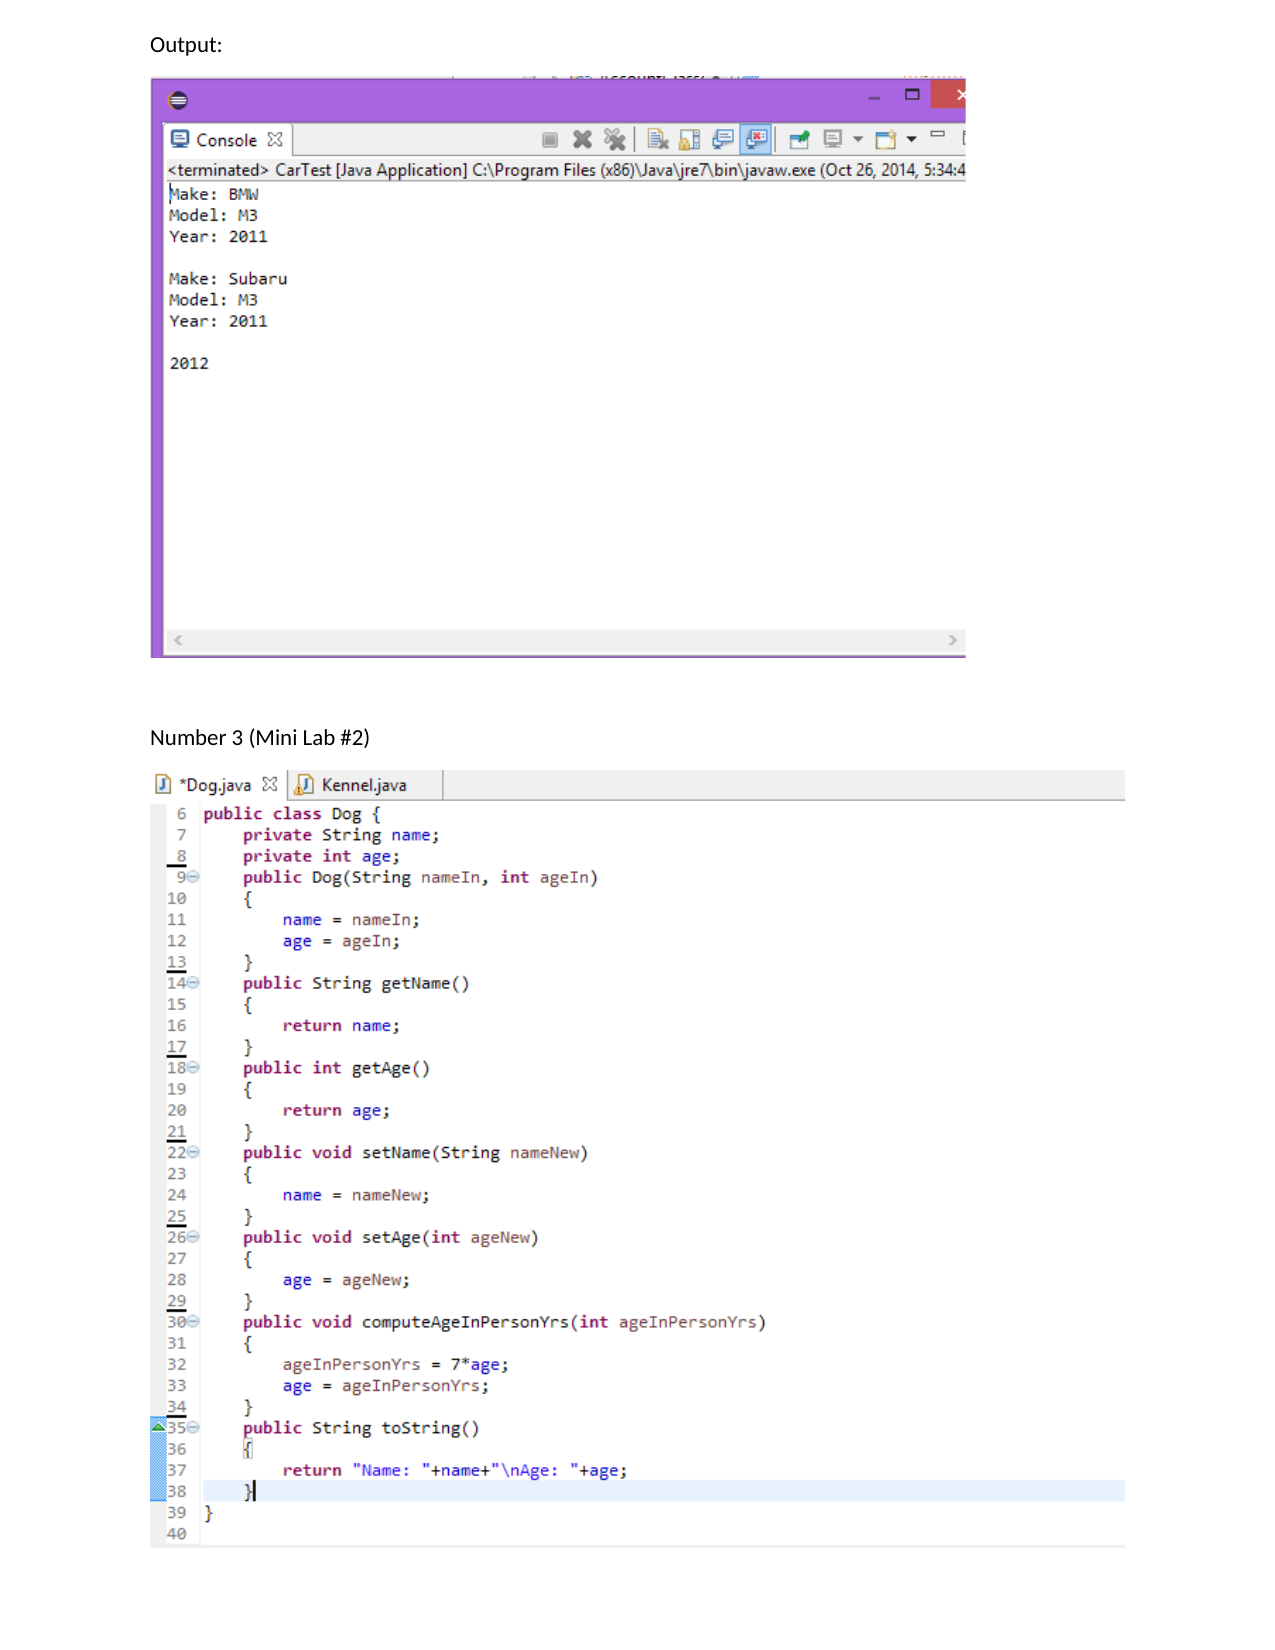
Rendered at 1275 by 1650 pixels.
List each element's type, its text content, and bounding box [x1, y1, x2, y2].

text Output: [150, 30, 1125, 58]
picture [150, 770, 1125, 1548]
picture [150, 76, 966, 658]
text Number 3 (Mini Lab #2) [150, 723, 1125, 751]
